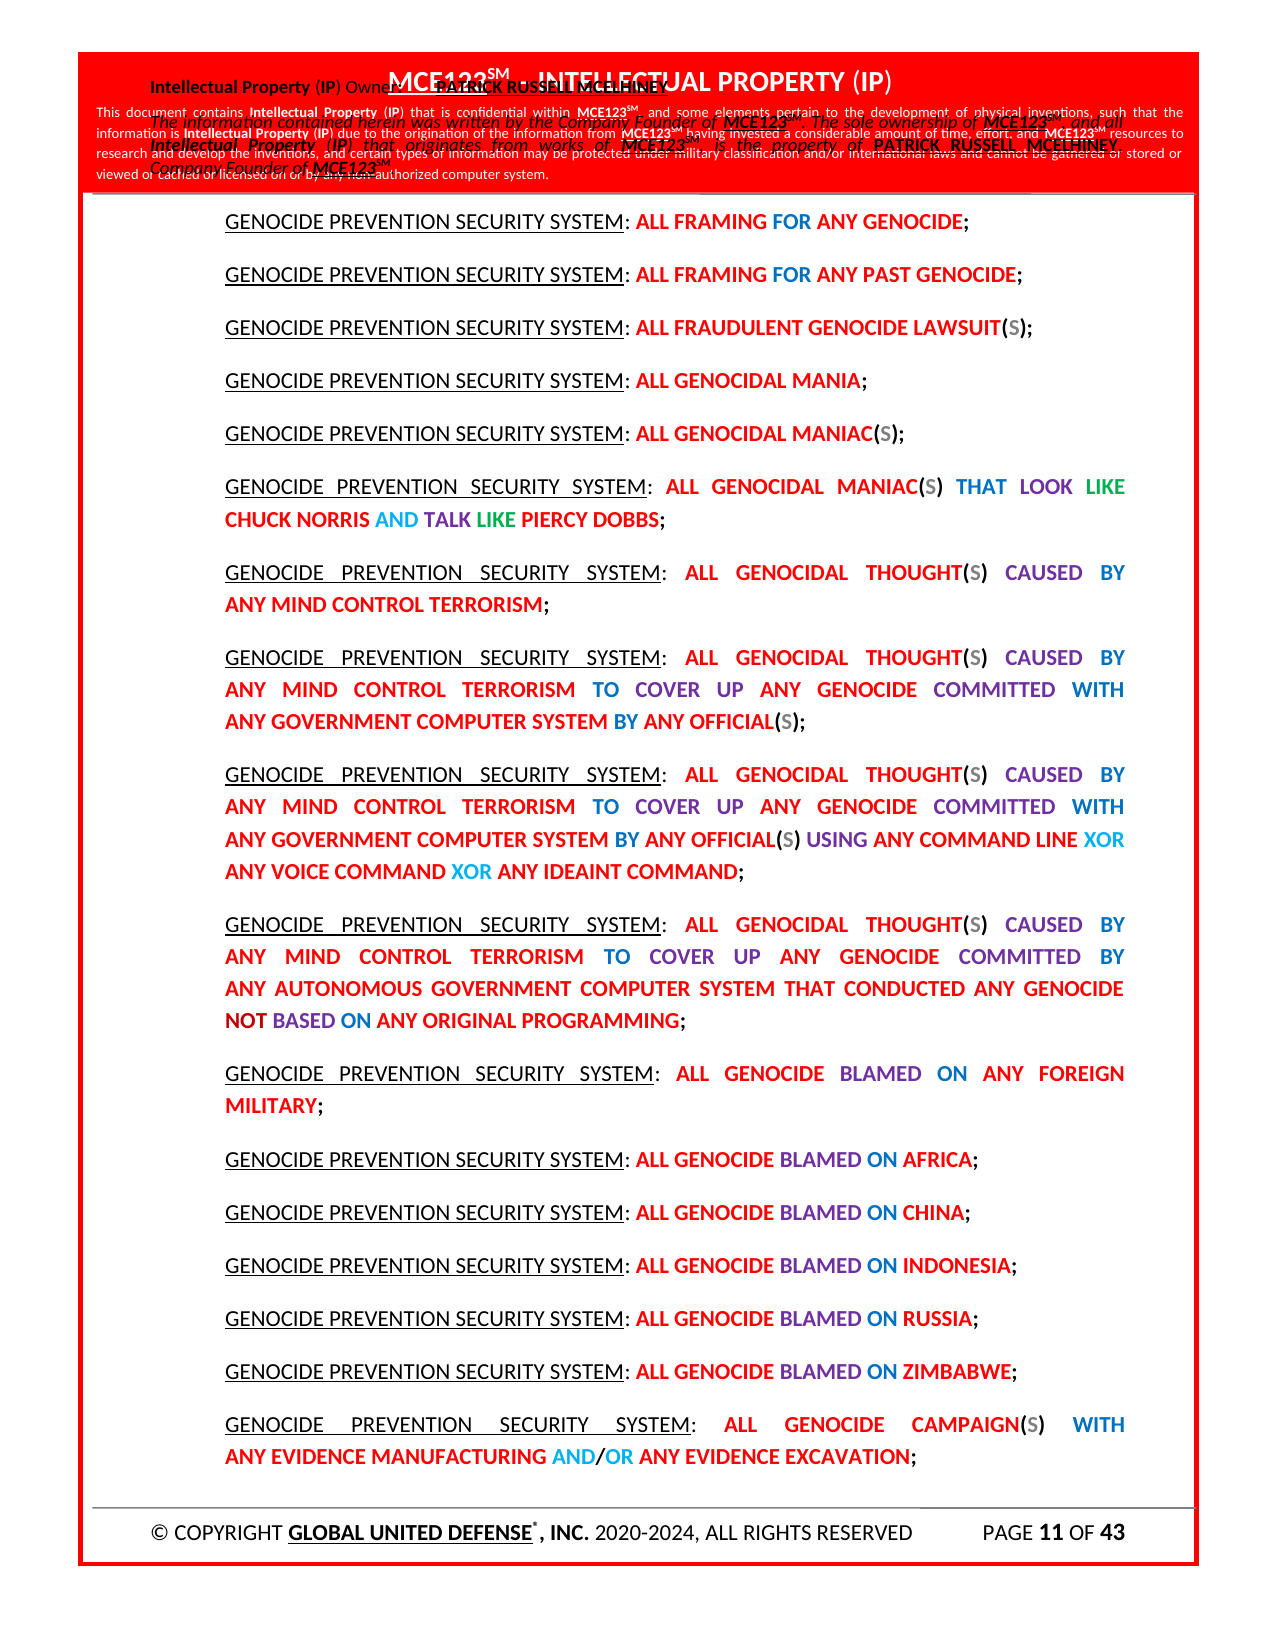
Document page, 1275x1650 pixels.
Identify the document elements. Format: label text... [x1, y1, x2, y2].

text GENOCIDE PREVENTION SECURITY SYSTEM: ALL GENOCIDAL MANIA; [225, 366, 1125, 394]
text GENOCIDE PREVENTION SECURITY SYSTEM: ALL GENOCIDAL THOUGHT(S) CAUSED BY ANY MIND CONTROL TERRORISM TO COVER UP ANY GENOCIDE COMMITTED WITH ANY GOVERNMENT COMPUTER SYSTEM BY ANY OFFICIAL(S) USING ANY COMMAND LINE XOR ANY VOICE COMMAND XOR ANY IDEAINT COMMAND; [225, 760, 1125, 885]
text GENOCIDE PREVENTION SECURITY SYSTEM: ALL GENOCIDE CAMPAIGN(S) WITH ANY EVIDENCE MANUFACTURING AND/OR ANY EVIDENCE EXCAVATION; [225, 1410, 1125, 1470]
text GENOCIDE PREVENTION SECURITY SYSTEM: ALL GENOCIDAL THOUGHT(S) CAUSED BY ANY MIND CONTROL TERRORISM TO COVER UP ANY GENOCIDE COMMITTED WITH ANY GOVERNMENT COMPUTER SYSTEM BY ANY OFFICIAL(S); [225, 643, 1125, 735]
text GENOCIDE PREVENTION SECURITY SYSTEM: ALL GENOCIDE BLAMED ON CHINA; [225, 1198, 1125, 1226]
text GENOCIDE PREVENTION SECURITY SYSTEM: ALL FRAMING FOR ANY GENOCIDE; [225, 207, 1125, 235]
text GENOCIDE PREVENTION SECURITY SYSTEM: ALL GENOCIDAL THOUGHT(S) CAUSED BY ANY MIND CONTROL TERRORISM TO COVER UP ANY GENOCIDE COMMITTED BY ANY AUTONOMOUS GOVERNMENT COMPUTER SYSTEM THAT CONDUCTED ANY GENOCIDE NOT BASED ON ANY ORIGINAL PROGRAMMING; [225, 910, 1125, 1034]
text GENOCIDE PREVENTION SECURITY SYSTEM: ALL GENOCIDE BLAMED ON ZIMBABWE; [225, 1357, 1125, 1385]
text GENOCIDE PREVENTION SECURITY SYSTEM: ALL GENOCIDAL THOUGHT(S) CAUSED BY ANY MIND CONTROL TERRORISM; [225, 558, 1125, 618]
text GENOCIDE PREVENTION SECURITY SYSTEM: ALL FRAMING FOR ANY PAST GENOCIDE; [225, 260, 1125, 288]
text GENOCIDE PREVENTION SECURITY SYSTEM: ALL GENOCIDAL MANIAC(S); [225, 419, 1125, 447]
text GENOCIDE PREVENTION SECURITY SYSTEM: ALL GENOCIDAL MANIAC(S) THAT LOOK LIKE CHUCK NORRIS AND TALK LIKE PIERCY DOBBS; [225, 472, 1125, 533]
text GENOCIDE PREVENTION SECURITY SYSTEM: ALL GENOCIDE BLAMED ON RUSSIA; [225, 1304, 1125, 1332]
text GENOCIDE PREVENTION SECURITY SYSTEM: ALL GENOCIDE BLAMED ON INDONESIA; [225, 1251, 1125, 1279]
text GENOCIDE PREVENTION SECURITY SYSTEM: ALL GENOCIDE BLAMED ON ANY FOREIGN MILITARY; [225, 1059, 1125, 1120]
text GENOCIDE PREVENTION SECURITY SYSTEM: ALL FRAUDULENT GENOCIDE LAWSUIT(S); [225, 313, 1125, 341]
text GENOCIDE PREVENTION SECURITY SYSTEM: ALL GENOCIDE BLAMED ON AFRICA; [225, 1145, 1125, 1173]
